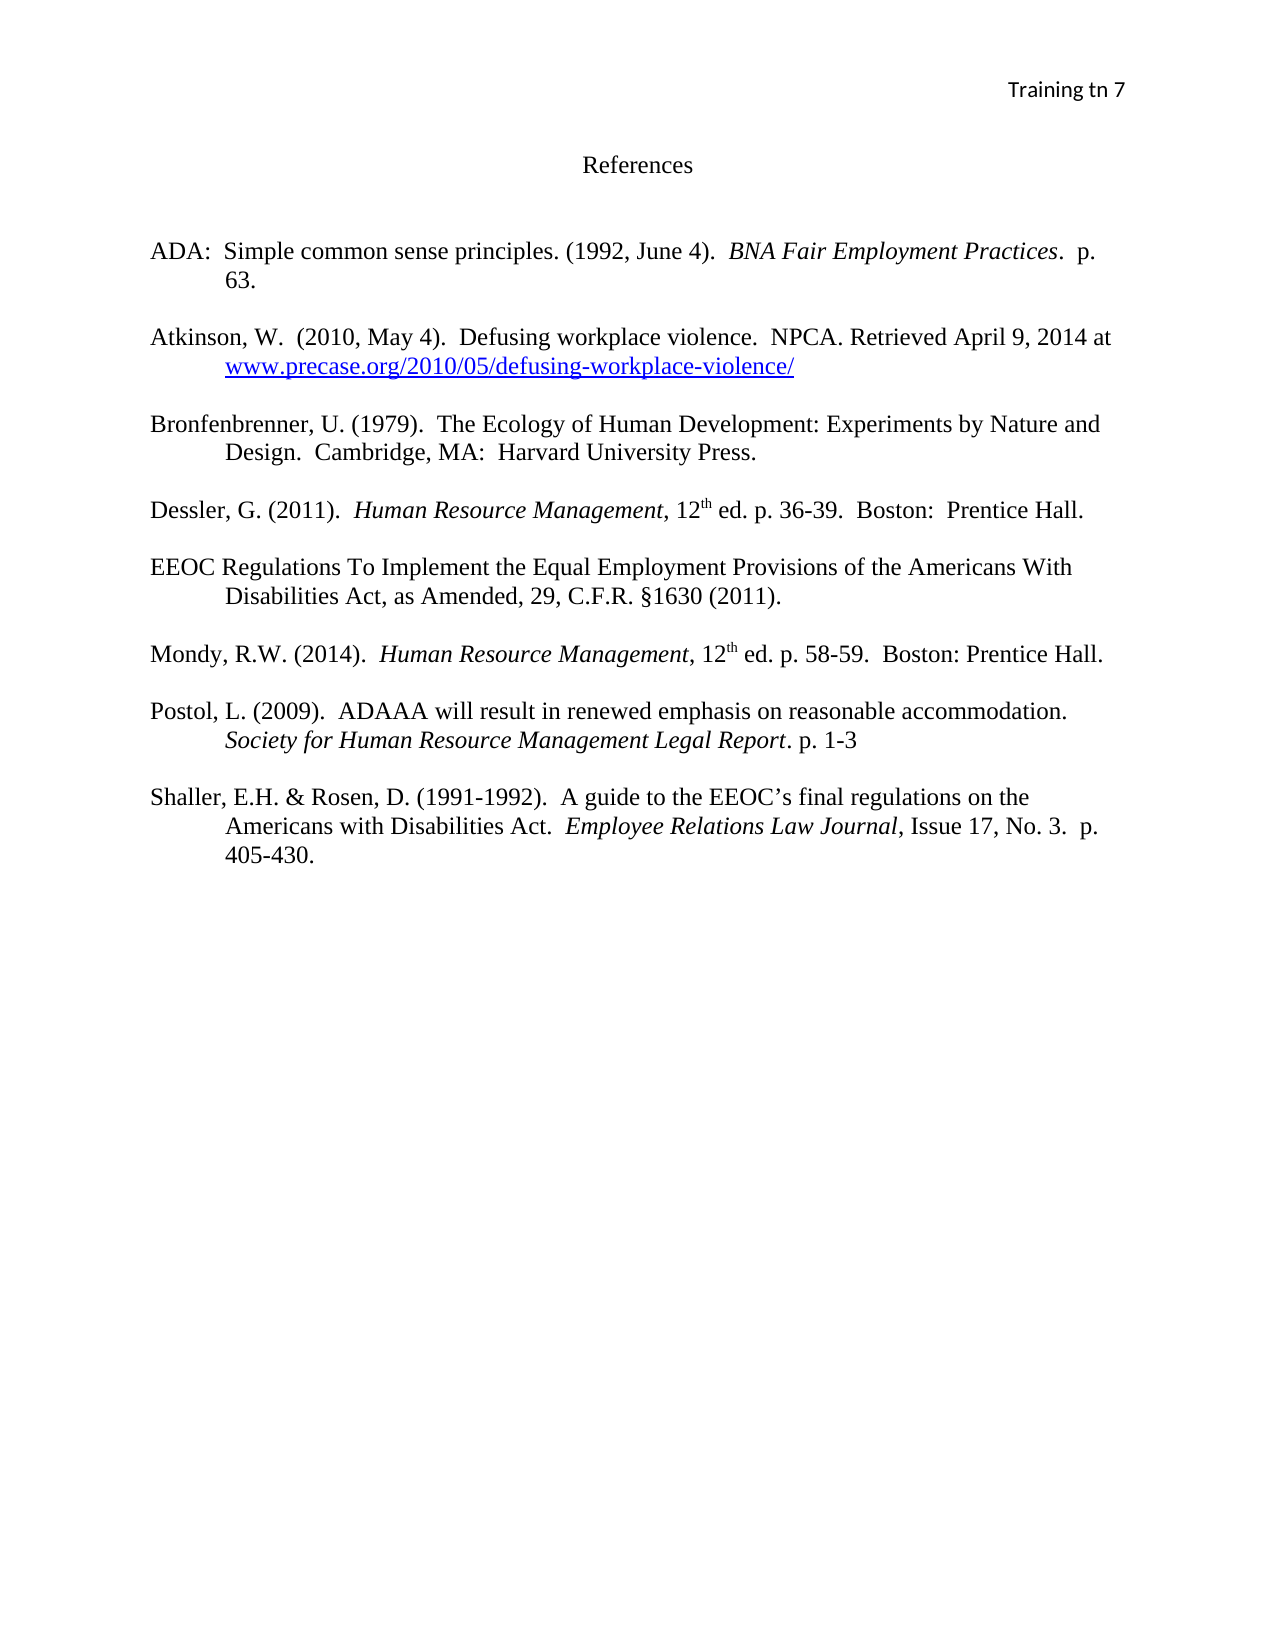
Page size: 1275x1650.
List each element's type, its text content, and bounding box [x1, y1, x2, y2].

text Atkinson, W. (2010, May 4). Defusing workplace violence. NPCA. Retrieved April 9, 2014 at [150, 322, 1125, 351]
text 63. [150, 265, 1125, 294]
text Shaller, E.H. & Rosen, D. (1991-1992). A guide to the EEOC’s final regulations on the [150, 782, 1125, 811]
text www.precase.org/2010/05/defusing-workplace-violence/ [150, 351, 1125, 380]
text Bronfenbrenner, U. (1979). The Ecology of Human Development: Experiments by Nature and [150, 409, 1125, 437]
text Dessler, G. (2011). Human Resource Management, 12th ed. p. 36-39. Boston: Prentice Hall. [150, 495, 1125, 524]
text Disabilities Act, as Amended, 29, C.F.R. §1630 (2011). [150, 581, 1125, 610]
text Postol, L. (2009). ADAAA will result in renewed emphasis on reasonable accommodation. [150, 696, 1125, 725]
text Society for Human Resource Management Legal Report. p. 1-3 [150, 725, 1125, 754]
text ADA: Simple common sense principles. (1992, June 4). BNA Fair Employment Practices. p. [150, 236, 1125, 265]
text Americans with Disabilities Act. Employee Relations Law Journal, Issue 17, No. 3. p. 405-430. [225, 811, 1125, 869]
text EEOC Regulations To Implement the Equal Employment Provisions of the Americans With [150, 552, 1125, 581]
text References [150, 150, 1125, 179]
text Design. Cambridge, MA: Harvard University Press. [150, 437, 1125, 466]
text Mondy, R.W. (2014). Human Resource Management, 12th ed. p. 58-59. Boston: Prentice Hall. [150, 639, 1125, 667]
